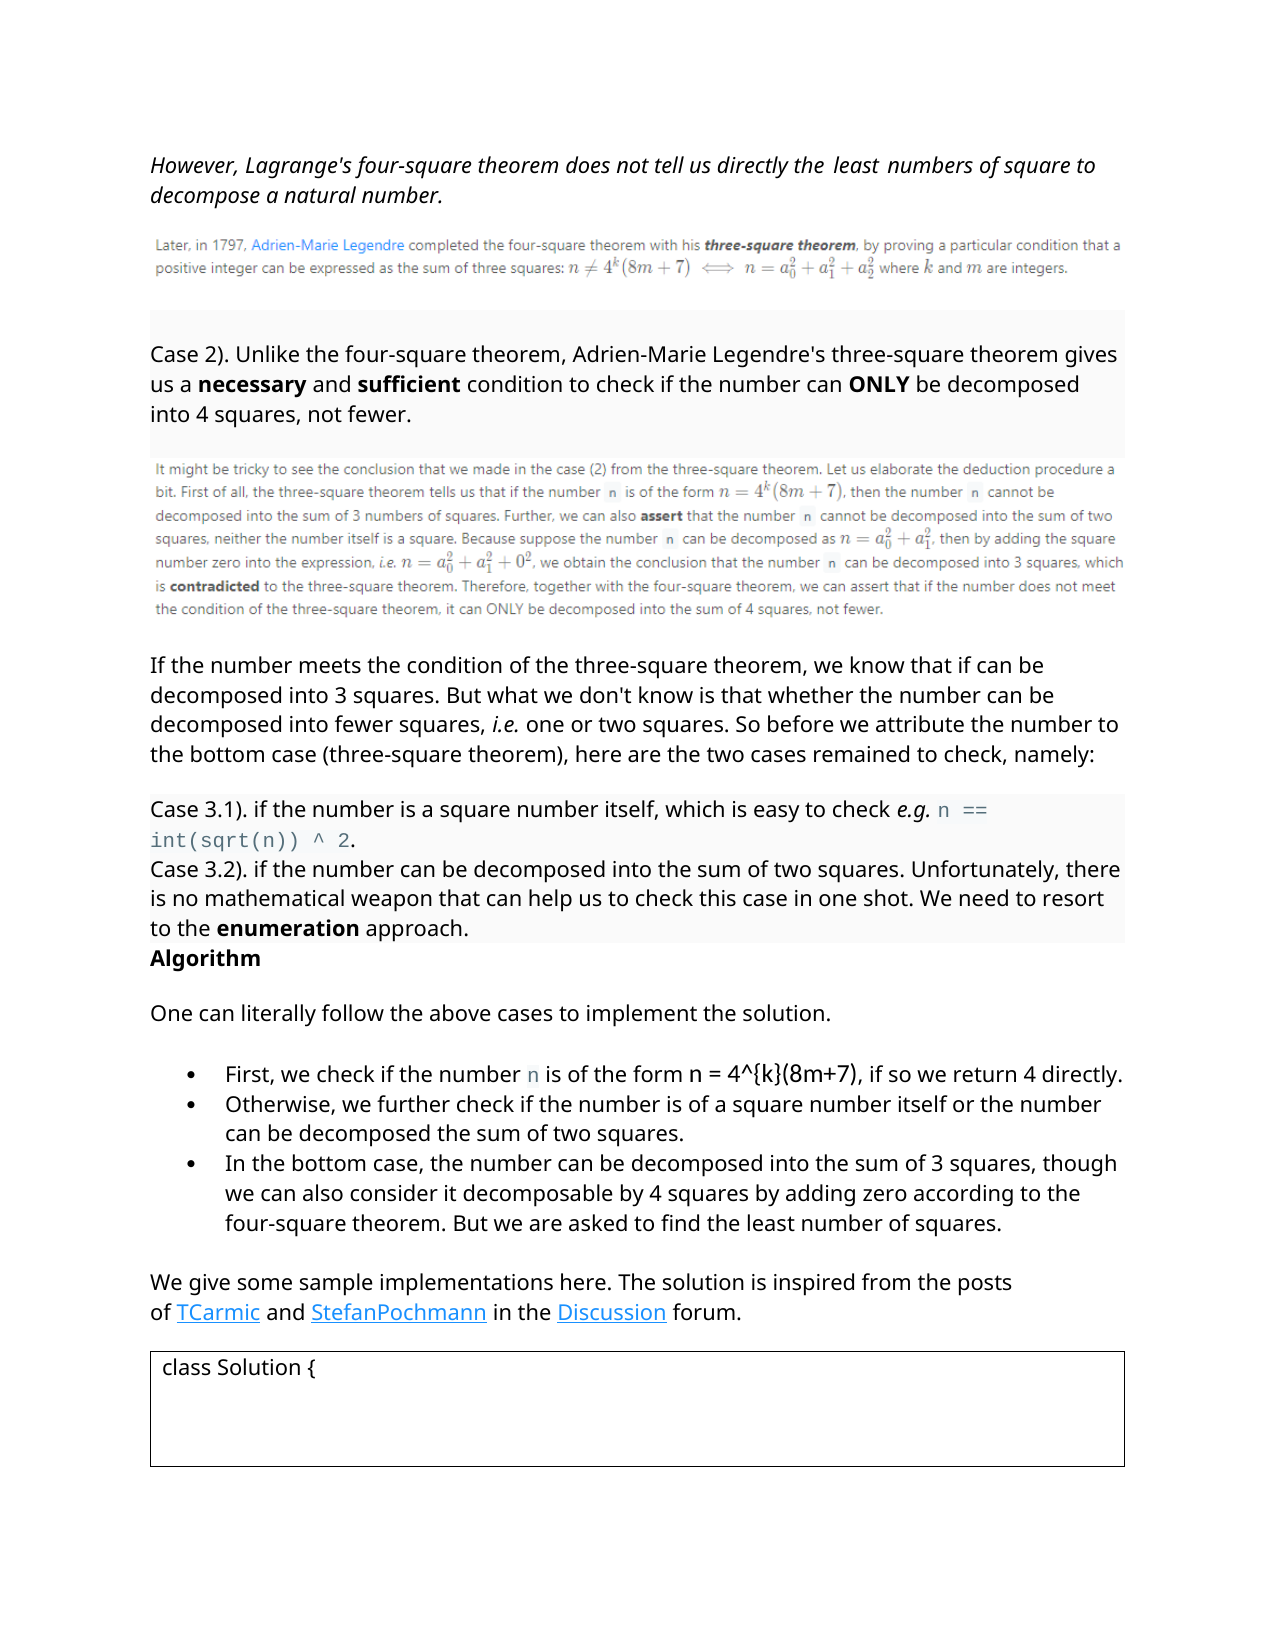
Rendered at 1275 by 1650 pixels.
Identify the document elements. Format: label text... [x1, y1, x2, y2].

text Case 3.2). if the number can be decomposed into the sum of two squares. Unfortunately, there is no mathematical weapon that can help us to check this case in one shot. We need to resort to the enumeration approach. [150, 854, 1125, 943]
list First, we check if the number n is of the form n = 4^{k}(8m+7), if so we return 4 directly. [187, 1057, 1125, 1088]
text However, Lagrange's four-square theorem does not tell us directly the least numbers of square to decompose a natural number. [150, 150, 1125, 209]
picture [150, 458, 1125, 625]
text Case 3.1). if the number is a square number itself, which is easy to check e.g. n == int(sqrt(n)) ^ 2. [150, 794, 1125, 854]
text One can literally follow the above cases to implement the solution. [150, 998, 1125, 1028]
text We give some sample implementations here. The solution is inspired from the posts of TCarmic and StefanPochmann in the Discussion forum. [150, 1267, 1125, 1326]
list Otherwise, we further check if the number is of a square number itself or the number can be decomposed the sum of two squares. [187, 1088, 1125, 1148]
list In the bottom case, the number can be decomposed into the sum of 3 squares, though we can also consider it decomposable by 4 squares by adding zero according to the four-square theorem. But we are asked to find the least number of squares. [187, 1148, 1125, 1237]
text Algorithm [150, 943, 1125, 973]
text If the number meets the condition of the three-square theorem, we know that if can be decomposed into 3 squares. But what we don't know is that whether the number can be decomposed into fewer squares, i.e. one or two squares. So before we attribute the number to the bottom case (three-square theorem), here are the two cases remained to check, namely: [150, 650, 1125, 769]
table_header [151, 1352, 1124, 1466]
text Case 2). Unlike the four-square theorem, Adrien-Marie Legendre's three-square theorem gives us a necessary and sufficient condition to check if the number can ONLY be decomposed into 4 squares, not fewer. [150, 339, 1125, 429]
picture [150, 234, 1125, 285]
